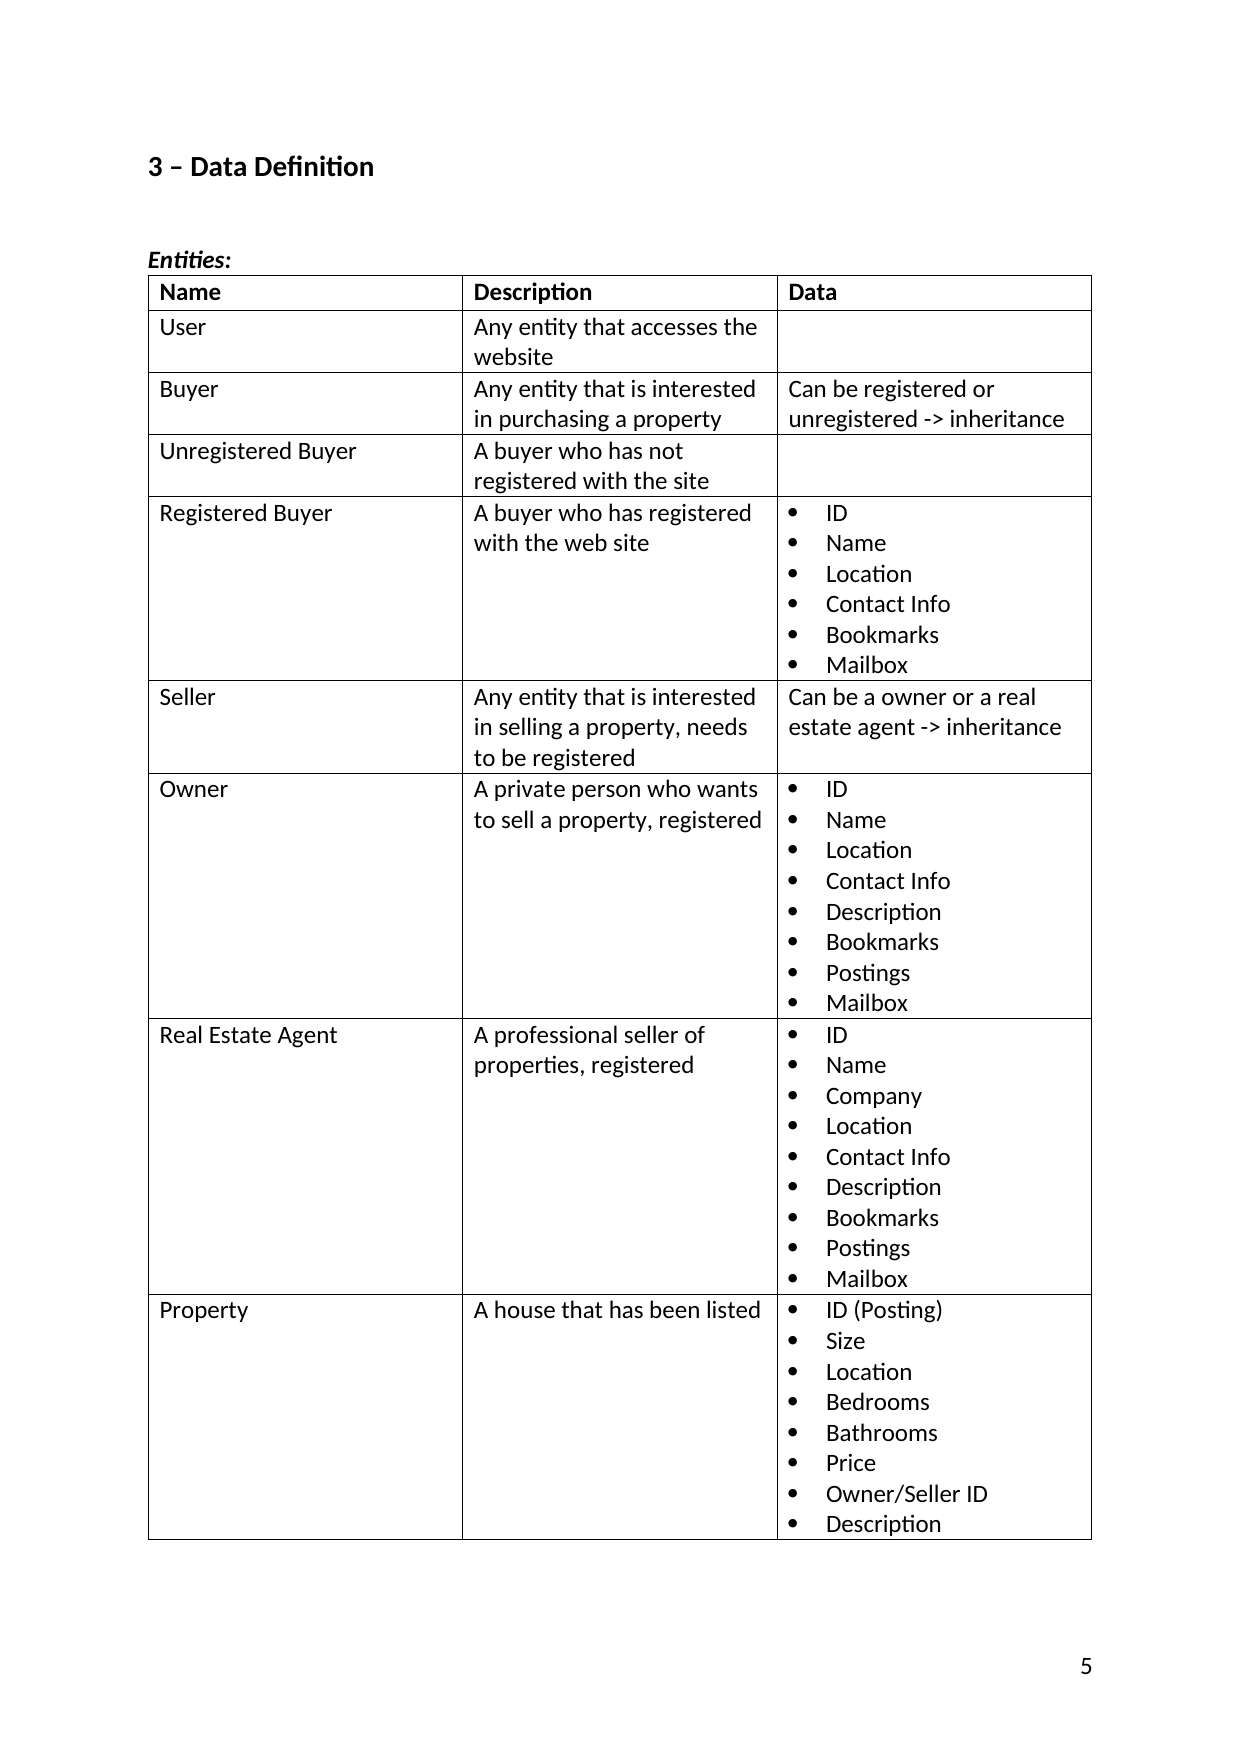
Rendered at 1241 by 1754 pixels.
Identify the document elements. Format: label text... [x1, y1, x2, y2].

table_cell Owner [149, 774, 462, 1018]
table_cell Registered Buyer [149, 497, 462, 680]
table_cell Real Estate Agent [149, 1019, 462, 1293]
table_cell A buyer who has not registered with the site [463, 435, 777, 496]
table_cell A professional seller of properties, registered [463, 1019, 777, 1293]
table_cell ID Name Company Location Contact Info Description Bookmarks Postings Mailbox [778, 1019, 1091, 1293]
text 3 – Data Definition [148, 148, 1093, 183]
table_cell ID (Posting) Size Location Bedrooms Bathrooms Price Owner/Seller ID Description [778, 1295, 1091, 1539]
table_header Name [149, 276, 462, 309]
table_header Data [778, 276, 1091, 309]
table_cell Can be a owner or a real estate agent -> inheritance [778, 681, 1091, 773]
table_cell Unregistered Buyer [149, 435, 462, 496]
table_cell [778, 311, 1091, 372]
table_cell Buyer [149, 373, 462, 434]
table_cell Can be registered or unregistered -> inheritance [778, 373, 1091, 434]
table_cell A buyer who has registered with the web site [463, 497, 777, 680]
table_cell A house that has been listed [463, 1295, 777, 1539]
table_cell [778, 435, 1091, 496]
table_cell User [149, 311, 462, 372]
table_cell Any entity that accesses the website [463, 311, 777, 372]
table_cell A private person who wants to sell a property, registered [463, 774, 777, 1018]
table_cell Seller [149, 681, 462, 773]
table_cell ID Name Location Contact Info Description Bookmarks Postings Mailbox [778, 774, 1091, 1018]
table_header Description [463, 276, 777, 309]
table_cell Any entity that is interested in purchasing a property [463, 373, 777, 434]
table_cell ID Name Location Contact Info Bookmarks Mailbox [778, 497, 1091, 680]
table_cell Any entity that is interested in selling a property, needs to be registered [463, 681, 777, 773]
text Entities: [148, 244, 1093, 275]
table_cell Property [149, 1295, 462, 1539]
